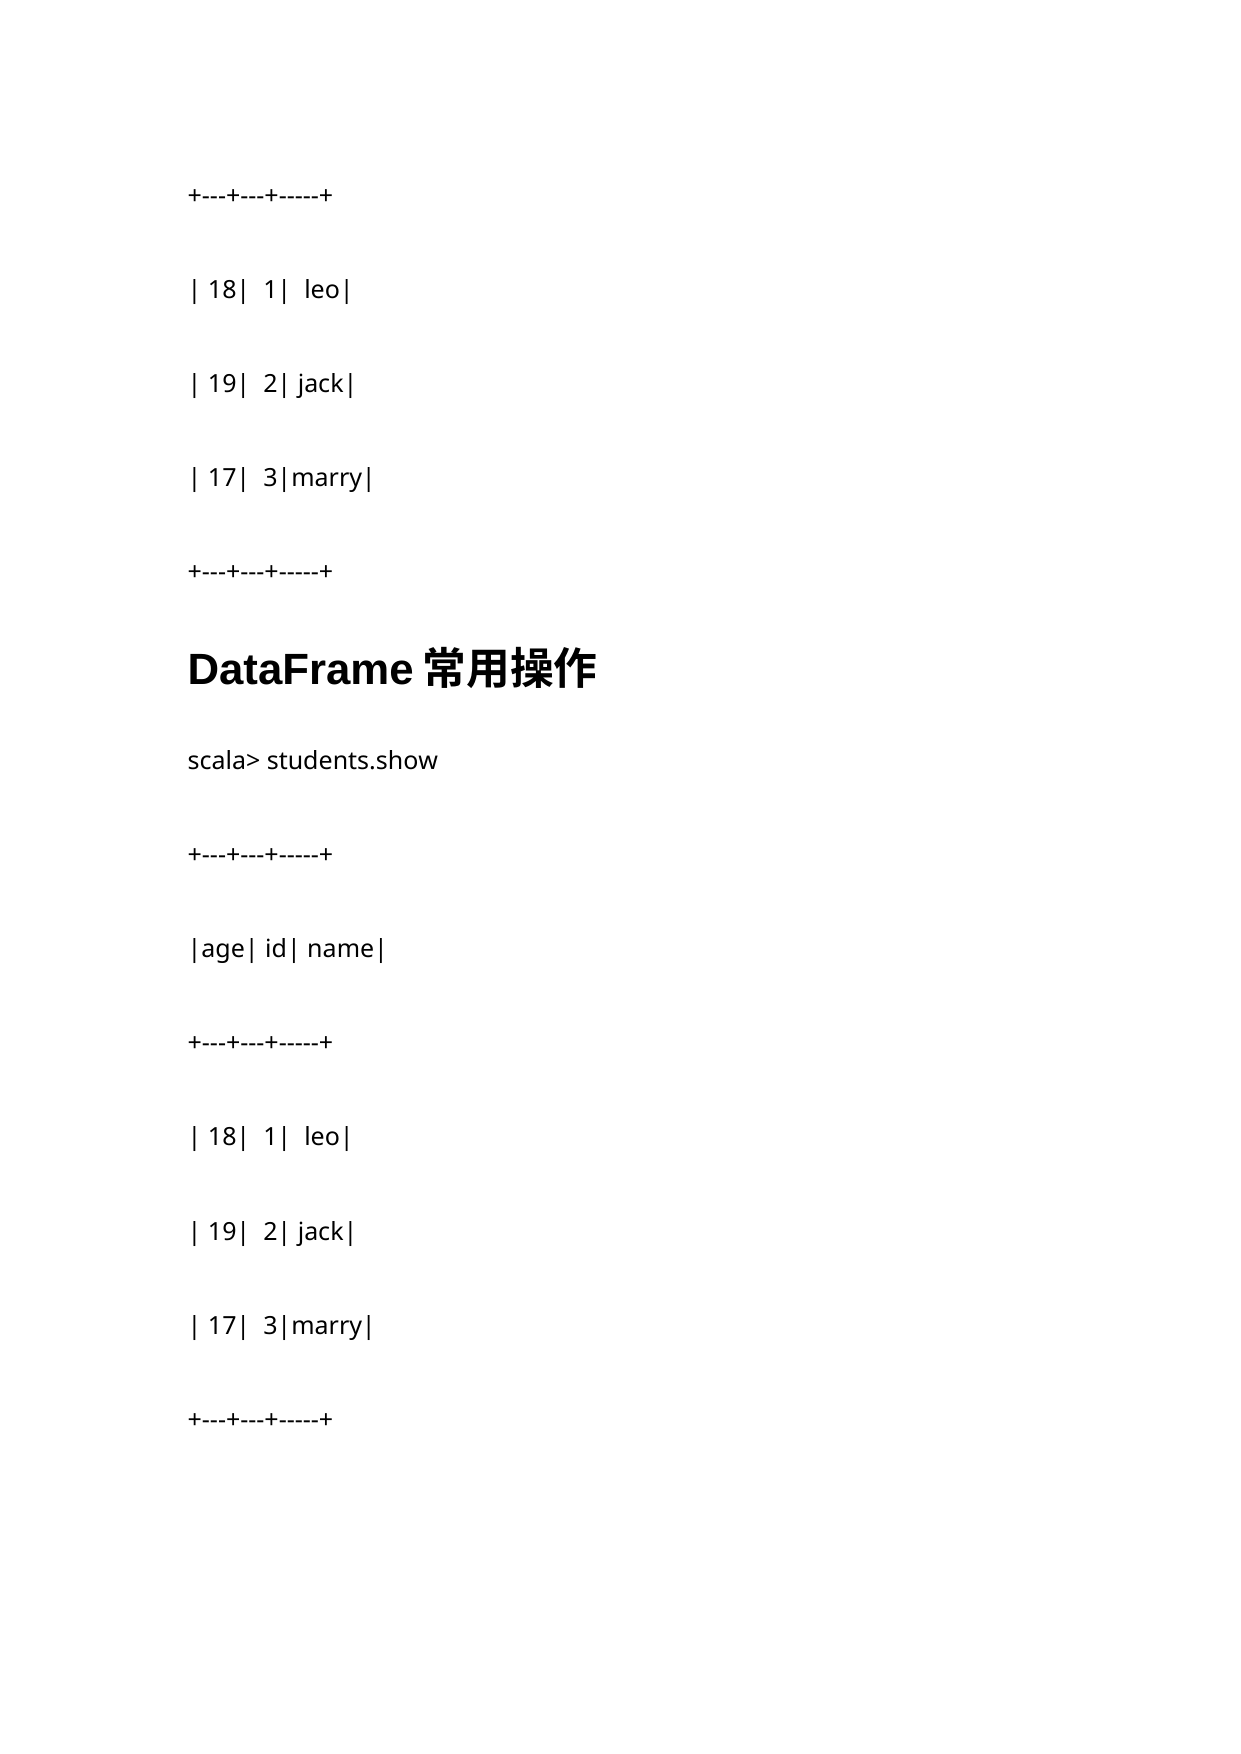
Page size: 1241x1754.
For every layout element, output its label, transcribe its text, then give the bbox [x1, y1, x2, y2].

text |age| id| name| [187, 915, 1053, 980]
text +---+---+-----+ [187, 821, 1053, 886]
text DataFrame常用操作 [187, 633, 1053, 698]
text | 17| 3|marry| [187, 444, 1053, 509]
text +---+---+-----+ [187, 1386, 1053, 1451]
text +---+---+-----+ [187, 1009, 1053, 1074]
text | 19| 2| jack| [187, 350, 1053, 415]
text scala> students.show [187, 727, 1053, 792]
text | 18| 1| leo| [187, 1104, 1053, 1169]
text +---+---+-----+ [187, 162, 1053, 227]
text | 17| 3|marry| [187, 1292, 1053, 1357]
text +---+---+-----+ [187, 539, 1053, 604]
text | 18| 1| leo| [187, 256, 1053, 321]
text | 19| 2| jack| [187, 1198, 1053, 1263]
